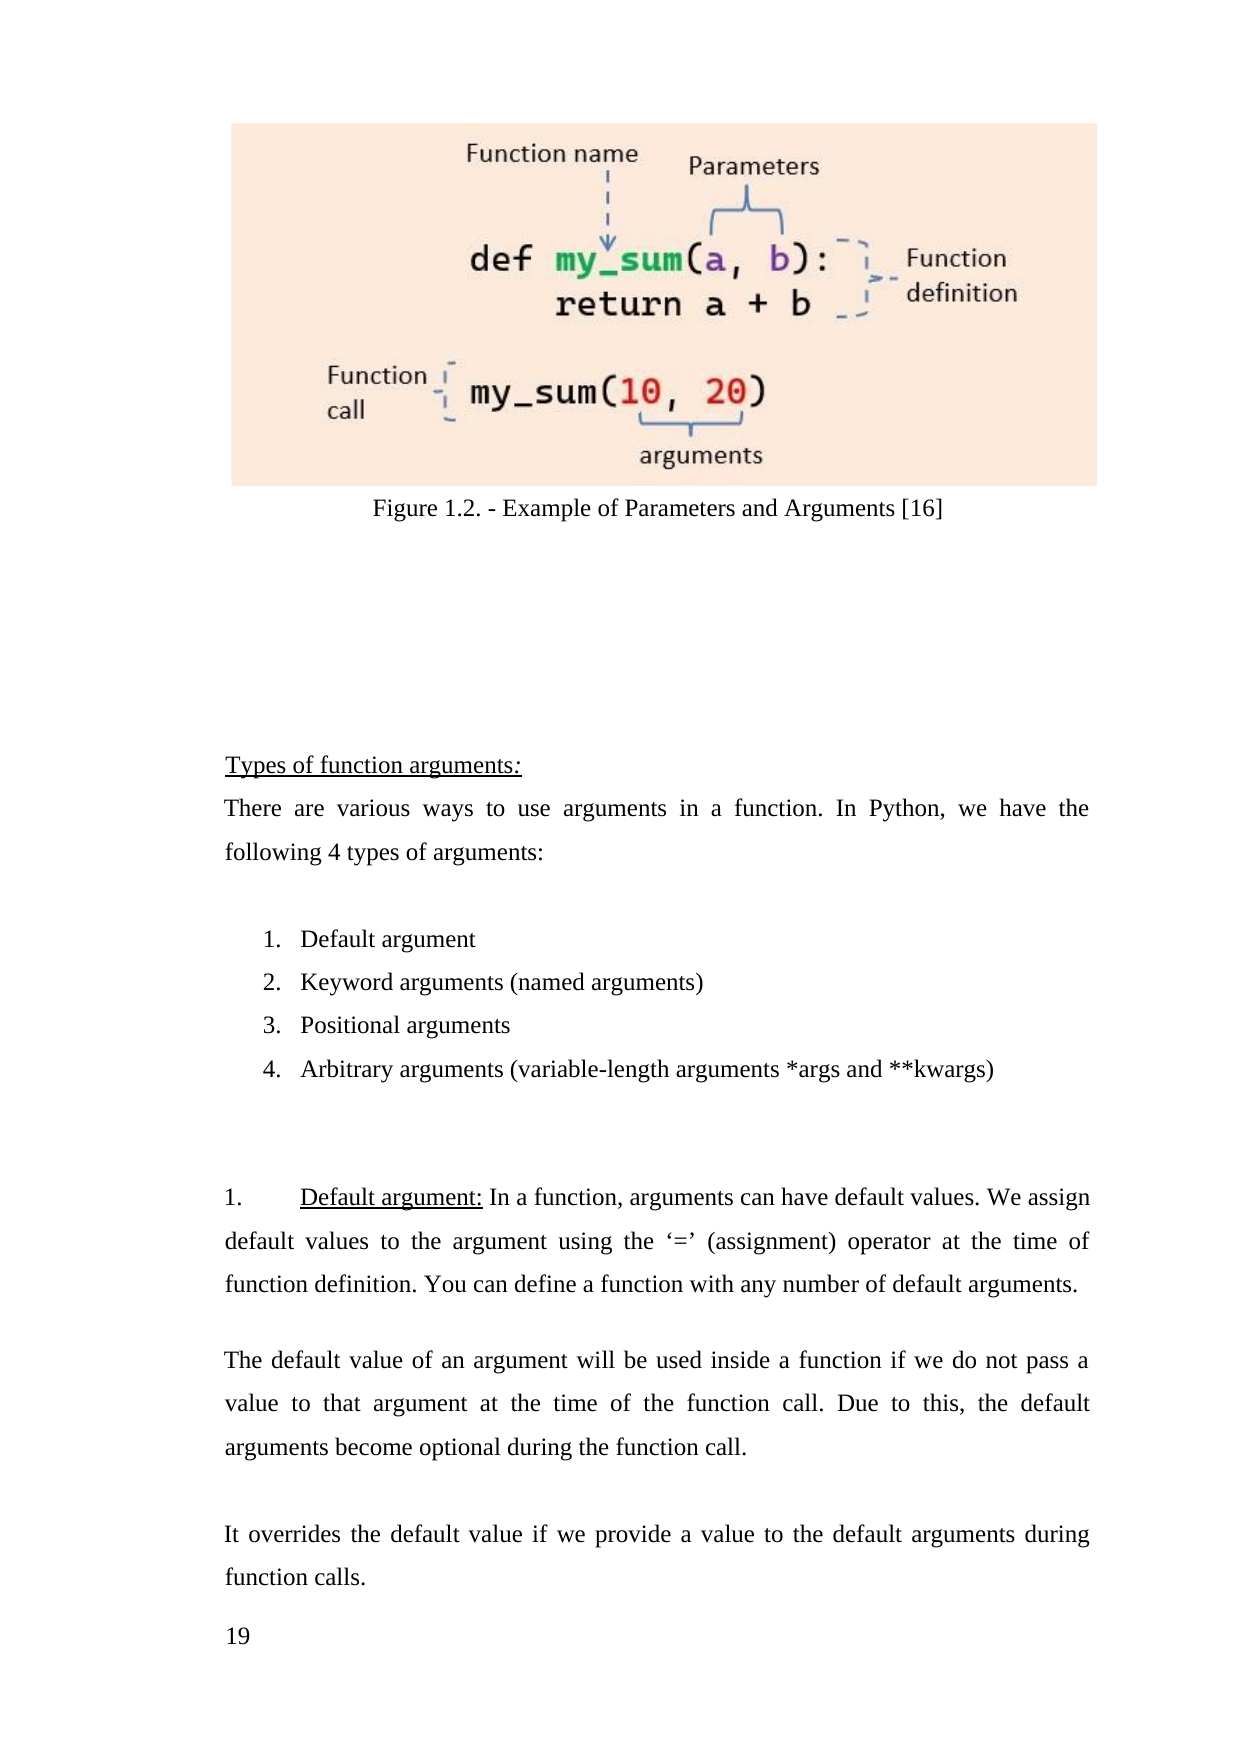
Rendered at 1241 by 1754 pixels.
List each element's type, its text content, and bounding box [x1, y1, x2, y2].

picture [231, 123, 1098, 486]
text There are various ways to use arguments in a function. In Python, we have the following 4 types of arguments: [223, 793, 1091, 865]
list Arbitrary arguments (variable-length arguments *args and **kwargs) [263, 1054, 1091, 1082]
list Positional arguments [263, 1011, 1091, 1039]
text Types of function arguments: [225, 750, 1113, 779]
list Default argument: In a function, arguments can have default values. We assign default values to the argument using the ‘=’ (assignment) operator at the time of function definition. You can define a function with any number of default arguments. [223, 1182, 1091, 1298]
text The default value of an argument will be used inside a function if we do not pass a value to that argument at the time of the function call. Due to this, the default arguments become optional during the function call. [223, 1345, 1091, 1461]
list Default argument [263, 924, 1091, 952]
text It overrides the default value if we provide a value to the default arguments during function calls. [223, 1519, 1091, 1591]
subtitle Figure 1.2. - Example of Parameters and Arguments [16] [202, 493, 1113, 522]
list Keyword arguments (named arguments) [263, 967, 1091, 996]
